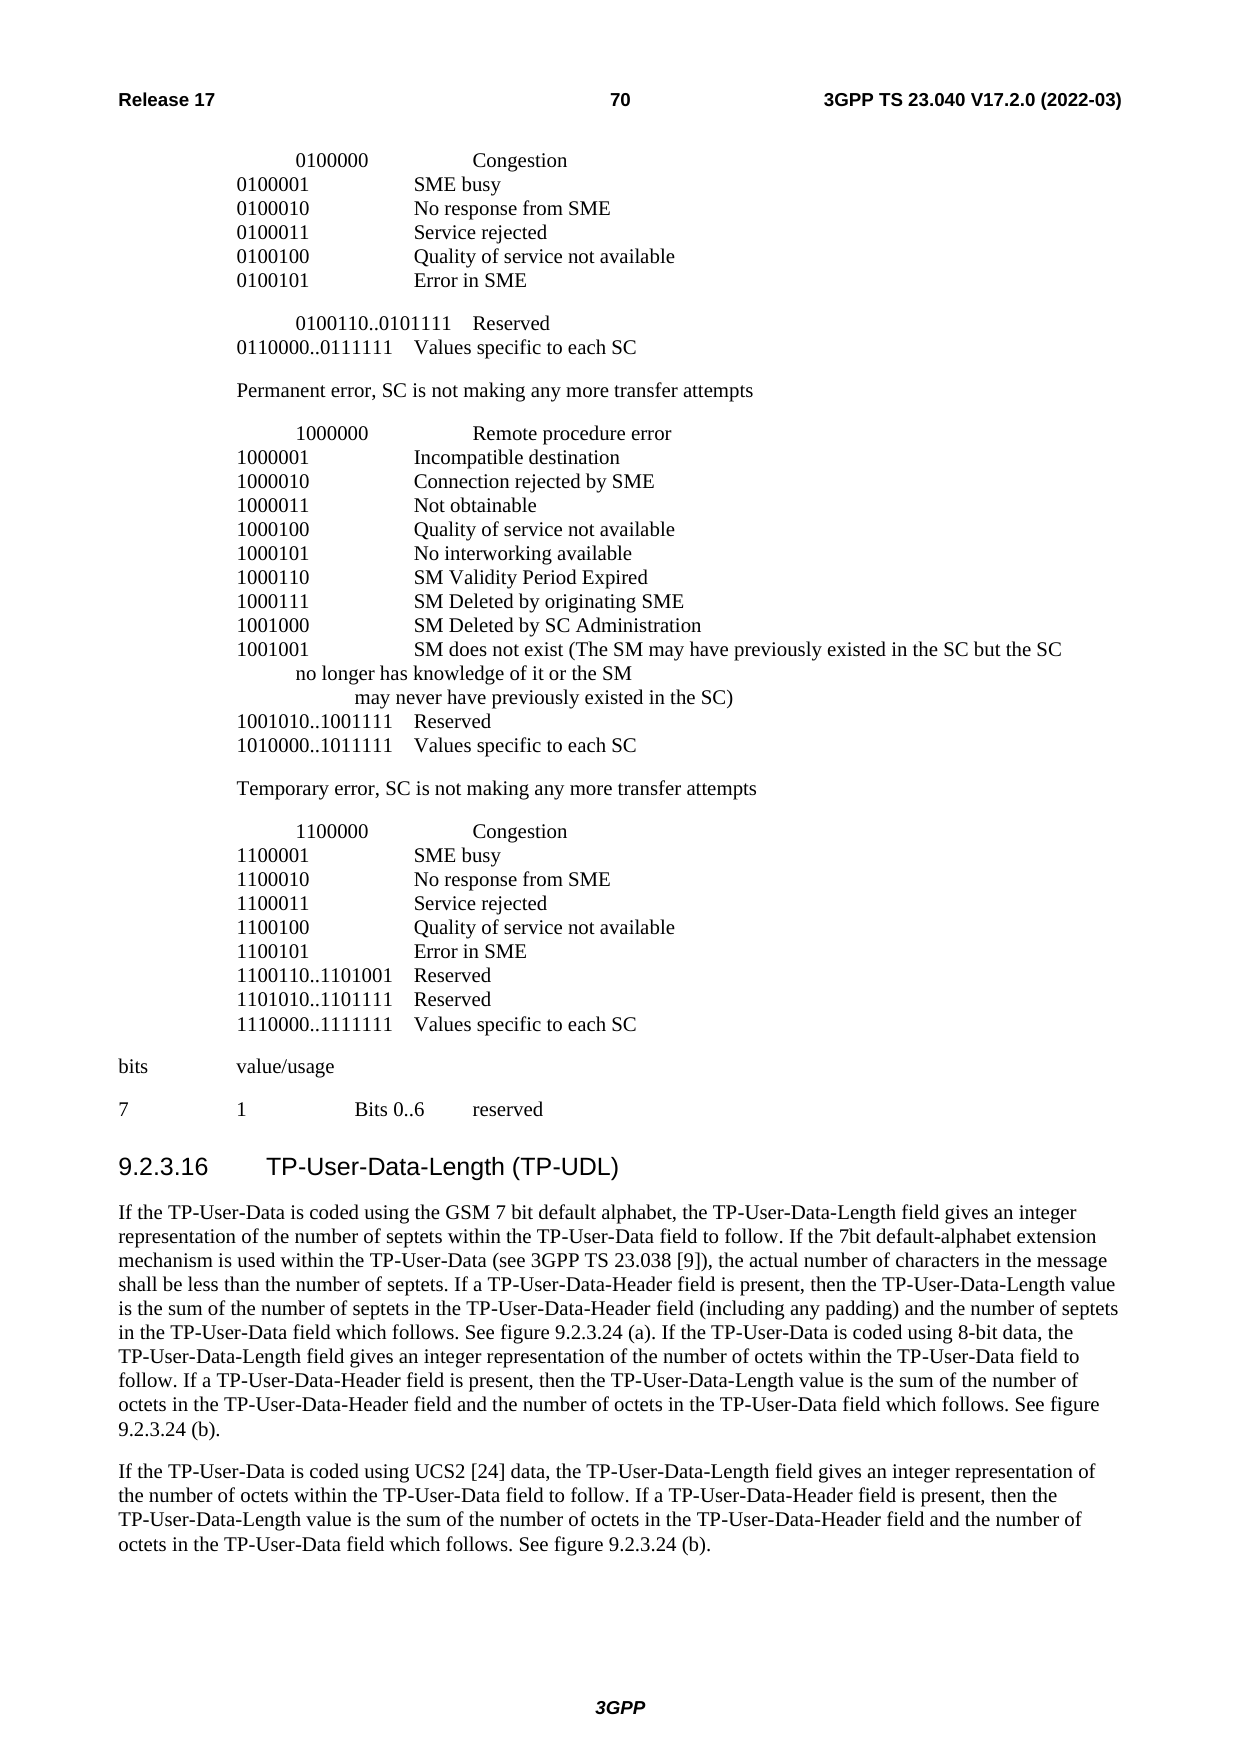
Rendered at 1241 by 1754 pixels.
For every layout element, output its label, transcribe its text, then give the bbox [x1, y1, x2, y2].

text Temporary error, SC is not making any more transfer attempts [236, 776, 1122, 800]
text 0100000 Congestion 0100001 SME busy 0100010 No response from SME 0100011 Service rejected 0100100 Quality of service not available 0100101 Error in SME [236, 148, 1122, 292]
text Permanent error, SC is not making any more transfer attempts [236, 378, 1122, 402]
text 1100000 Congestion 1100001 SME busy 1100010 No response from SME 1100011 Service rejected 1100100 Quality of service not available 1100101 Error in SME 1100110..1101001 Reserved 1101010..1101111 Reserved 1110000..1111111 Values specific to each SC [236, 819, 1122, 1036]
text 7 1 Bits 0..6 reserved [118, 1097, 1122, 1121]
text 1000000 Remote procedure error 1000001 Incompatible destination 1000010 Connection rejected by SME 1000011 Not obtainable 1000100 Quality of service not available 1000101 No interworking available 1000110 SM Validity Period Expired 1000111 SM Deleted by originating SME 1001000 SM Deleted by SC Administration 1001001 SM does not exist (The SM may have previously existed in the SC but the SC no longer has knowledge of it or the SM may never have previously existed in the SC) 1001010..1001111 Reserved 1010000..1011111 Values specific to each SC [236, 421, 1122, 757]
subtitle 9.2.3.16 TP-User-Data-Length (TP-UDL) [118, 1152, 1122, 1181]
text If the TP-User-Data is coded using UCS2 [24] data, the TP-User-Data-Length field gives an integer representation of the number of octets within the TP-User-Data field to follow. If a TP-User-Data-Header field is present, then the TP-User-Data-Length value is the sum of the number of octets in the TP-User-Data-Header field and the number of octets in the TP-User-Data field which follows. See figure 9.2.3.24 (b). [118, 1459, 1122, 1556]
text If the TP-User-Data is coded using the GSM 7 bit default alphabet, the TP-User-Data-Length field gives an integer representation of the number of septets within the TP-User-Data field to follow. If the 7bit default-alphabet extension mechanism is used within the TP-User-Data (see 3GPP TS 23.038 [9]), the actual number of characters in the message shall be less than the number of septets. If a TP-User-Data-Header field is present, then the TP-User-Data-Length value is the sum of the number of septets in the TP-User-Data-Header field (including any padding) and the number of septets in the TP-User-Data field which follows. See figure 9.2.3.24 (a). If the TP-User-Data is coded using 8-bit data, the TP-User-Data-Length field gives an integer representation of the number of octets within the TP-User-Data field to follow. If a TP-User-Data-Header field is present, then the TP-User-Data-Length value is the sum of the number of octets in the TP-User-Data-Header field and the number of octets in the TP-User-Data field which follows. See figure 9.2.3.24 (b). [118, 1200, 1122, 1441]
text 0100110..0101111 Reserved 0110000..0111111 Values specific to each SC [236, 311, 1122, 359]
text bits value/usage [118, 1054, 1122, 1078]
